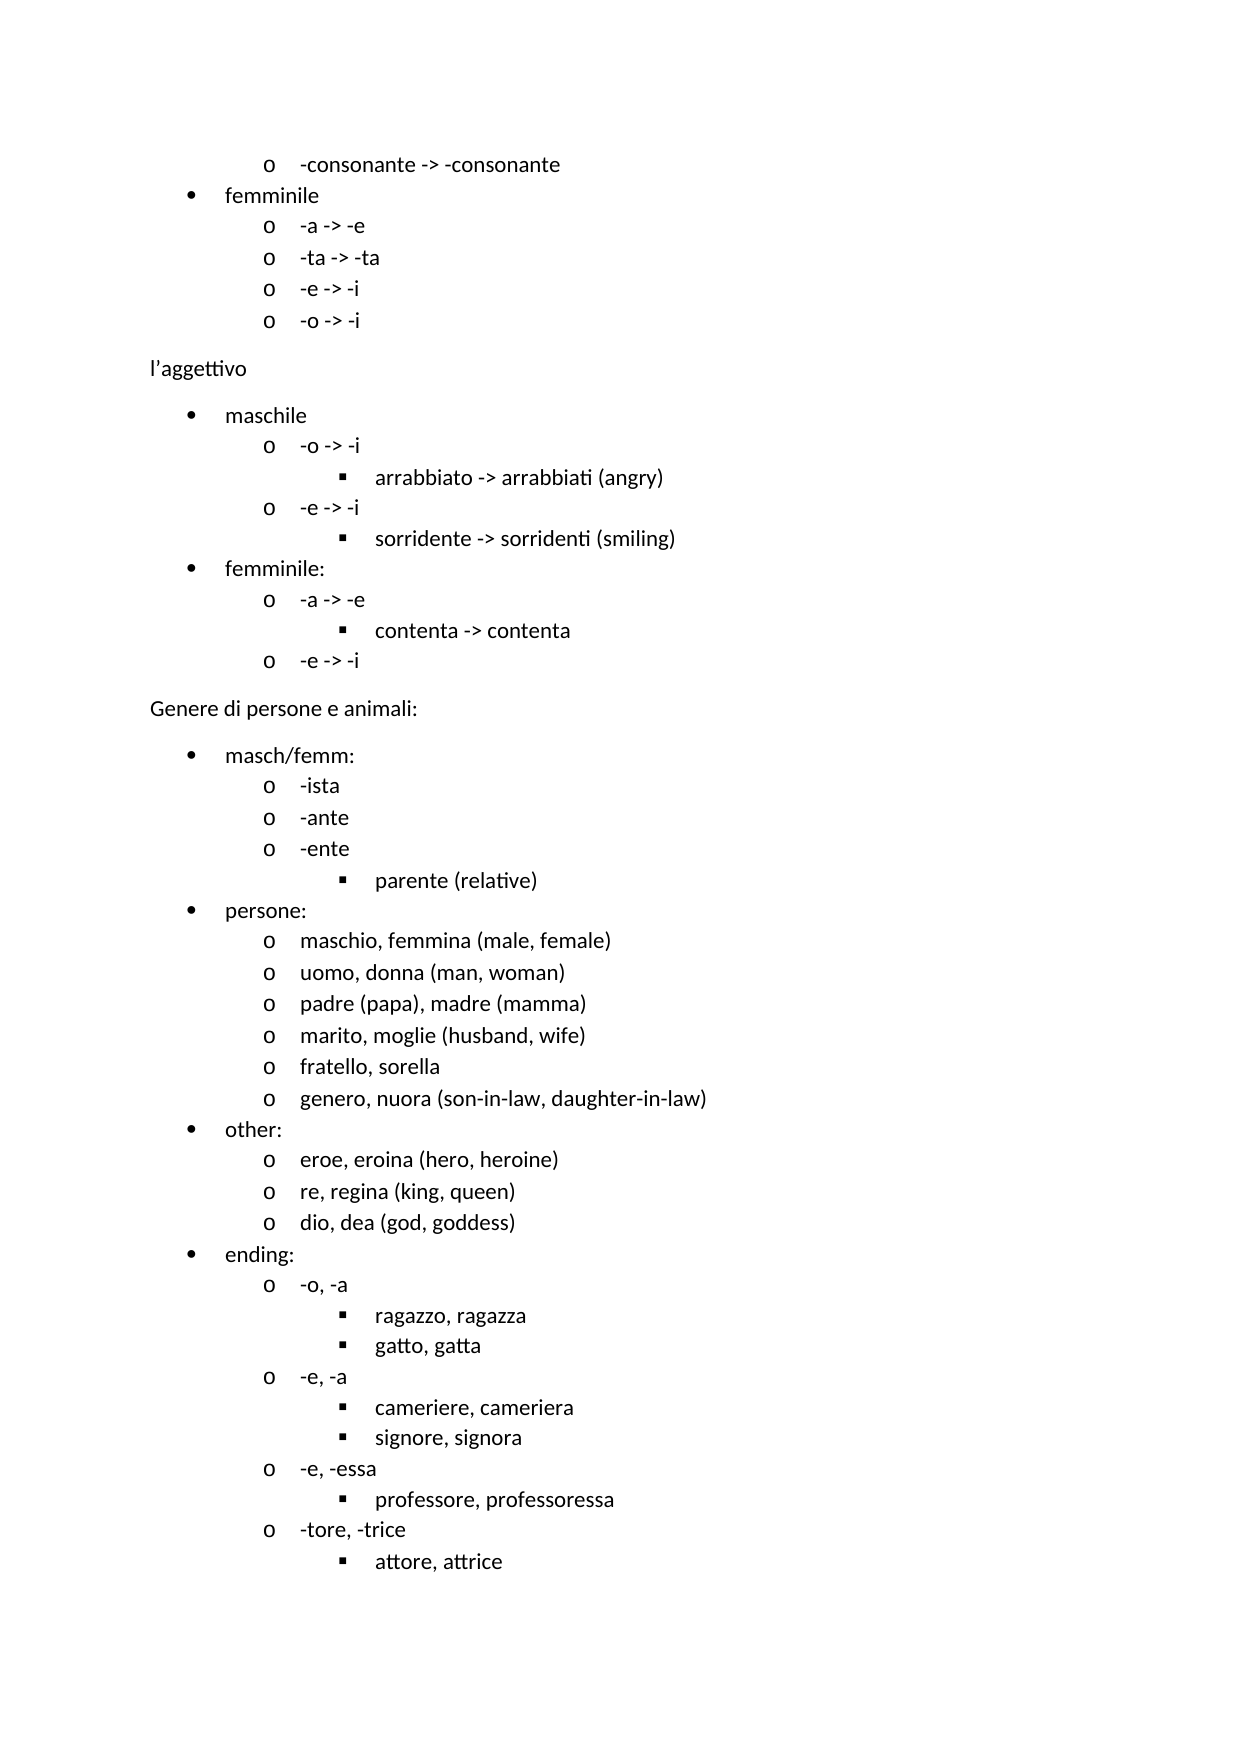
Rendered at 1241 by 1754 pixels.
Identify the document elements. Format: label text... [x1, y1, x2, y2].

list masch/femm: [187, 741, 1090, 769]
list -e, -a [262, 1362, 1090, 1391]
text l’aggettivo [150, 354, 1090, 382]
list -o, -a [262, 1270, 1090, 1299]
list ragazzo, ragazza [337, 1301, 1090, 1329]
list -e, -essa [262, 1454, 1090, 1483]
list -ta -> -ta [262, 243, 1090, 272]
list parente (relative) [337, 866, 1090, 894]
list maschile [187, 401, 1090, 429]
list signore, signora [337, 1423, 1090, 1452]
list cameriere, cameriera [337, 1393, 1090, 1421]
list eroe, eroina (hero, heroine) [262, 1145, 1090, 1174]
list other: [187, 1115, 1090, 1143]
list -o -> -i [262, 431, 1090, 460]
list -ante [262, 803, 1090, 832]
list uomo, donna (man, woman) [262, 958, 1090, 987]
list -tore, -trice [262, 1515, 1090, 1544]
list fratello, sorella [262, 1052, 1090, 1081]
list marito, moglie (husband, wife) [262, 1021, 1090, 1050]
list persone: [187, 896, 1090, 924]
list -ente [262, 834, 1090, 864]
list attore, attrice [337, 1547, 1090, 1575]
list -e -> -i [262, 493, 1090, 522]
list -e -> -i [262, 646, 1090, 676]
list femminile [187, 181, 1090, 209]
list professore, professoressa [337, 1485, 1090, 1513]
list ending: [187, 1240, 1090, 1268]
list sorridente -> sorridenti (smiling) [337, 524, 1090, 552]
list padre (papa), madre (mamma) [262, 989, 1090, 1018]
list contenta -> contenta [337, 616, 1090, 644]
list genero, nuora (son-in-law, daughter-in-law) [262, 1084, 1090, 1113]
list re, regina (king, queen) [262, 1177, 1090, 1206]
text Genere di persone e animali: [150, 694, 1090, 723]
list -a -> -e [262, 585, 1090, 614]
list dio, dea (god, goddess) [262, 1208, 1090, 1237]
list -ista [262, 772, 1090, 801]
list -a -> -e [262, 212, 1090, 241]
list -e -> -i [262, 274, 1090, 304]
list gatto, gatta [337, 1332, 1090, 1360]
list femminile: [187, 554, 1090, 583]
list arrabbiato -> arrabbiati (angry) [337, 463, 1090, 491]
list maschio, femmina (male, female) [262, 926, 1090, 956]
list -consonante -> -consonante [262, 150, 1090, 179]
list -o -> -i [262, 306, 1090, 335]
